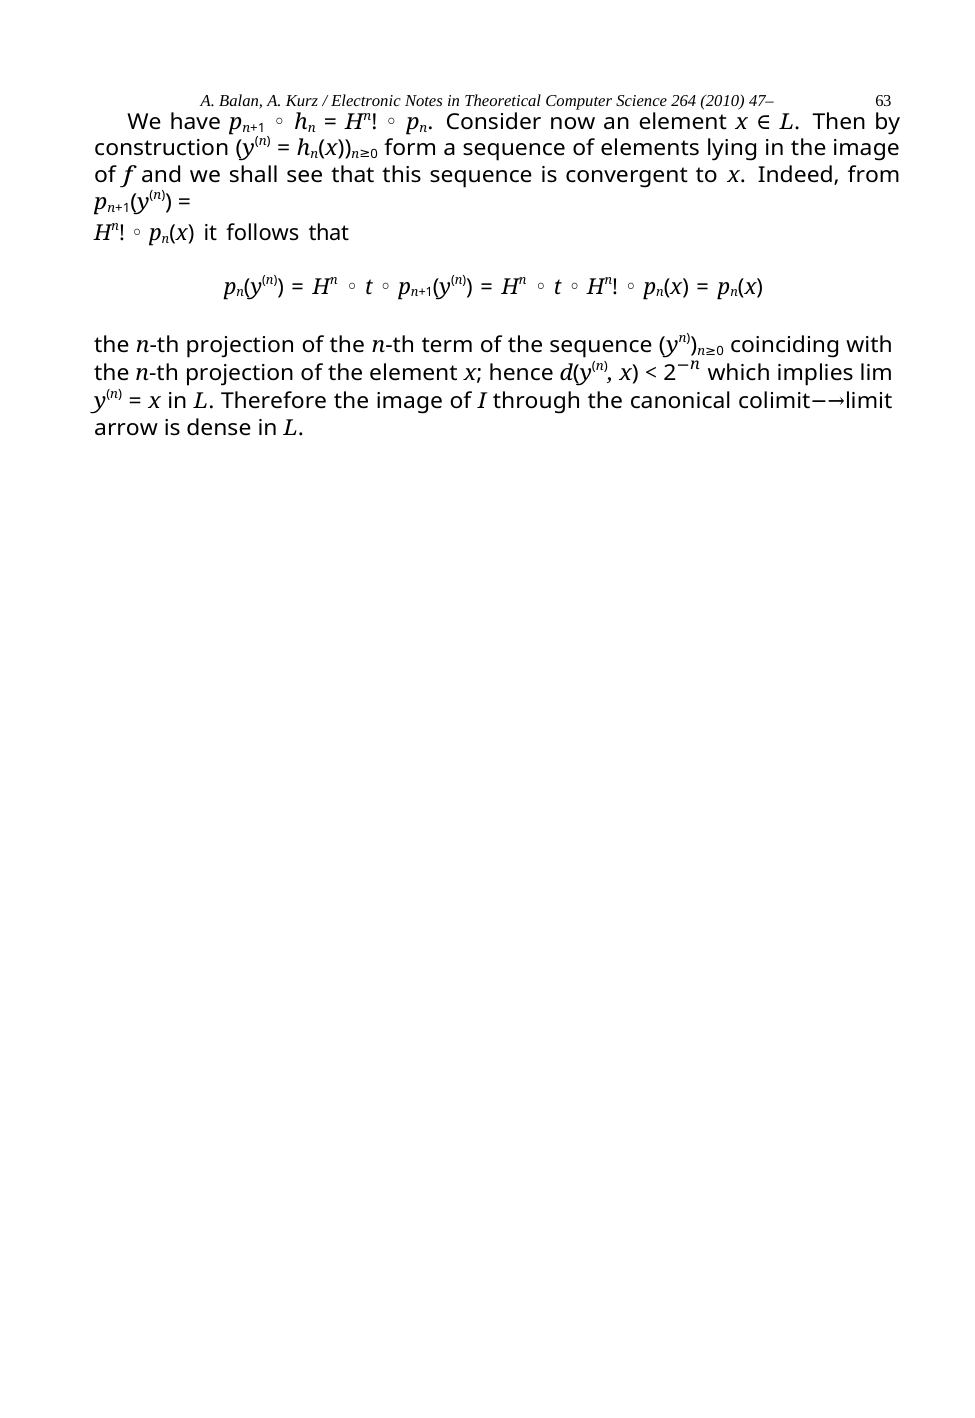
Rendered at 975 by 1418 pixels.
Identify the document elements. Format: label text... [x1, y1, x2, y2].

text We have pn+1 ◦ hn = Hn! ◦ pn. Consider now an element x ∈ L. Then by construction (y(n) = hn(x))n≥0 form a sequence of elements lying in the image of f and we shall see that this sequence is convergent to x. Indeed, from pn+1(y(n)) = [94, 108, 901, 216]
text the n-th projection of the n-th term of the sequence (yn))n≥0 coinciding with the n-th projection of the element x; hence d(y(n), x) < 2−n which implies lim y(n) = x in L. Therefore the image of I through the canonical colimit−→limit arrow is dense in L. [94, 331, 893, 441]
text Hn! ◦ pn(x) it follows that [94, 217, 914, 247]
text pn(y(n)) = Hn ◦ t ◦ pn+1(y(n)) = Hn ◦ t ◦ Hn! ◦ pn(x) = pn(x) [72, 271, 914, 301]
